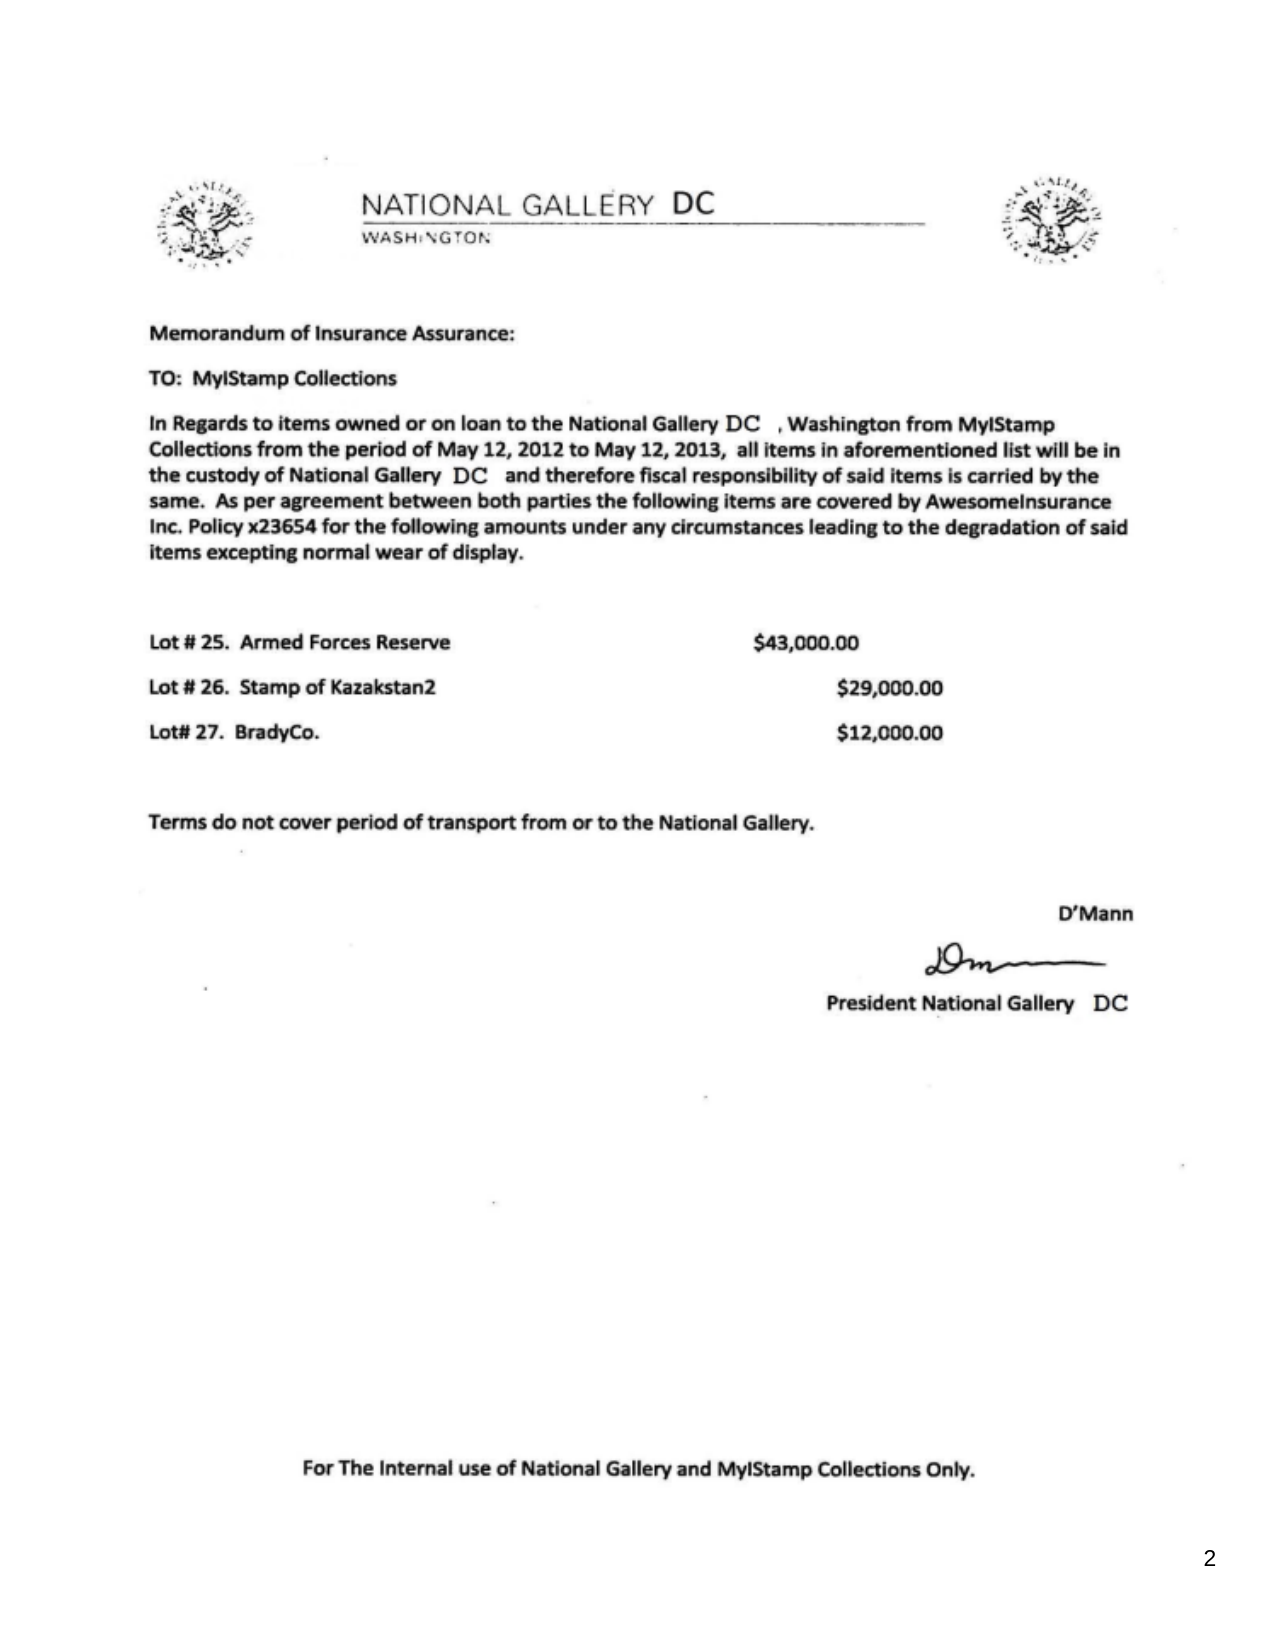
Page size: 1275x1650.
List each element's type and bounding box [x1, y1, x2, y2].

picture [59, 138, 1232, 1488]
